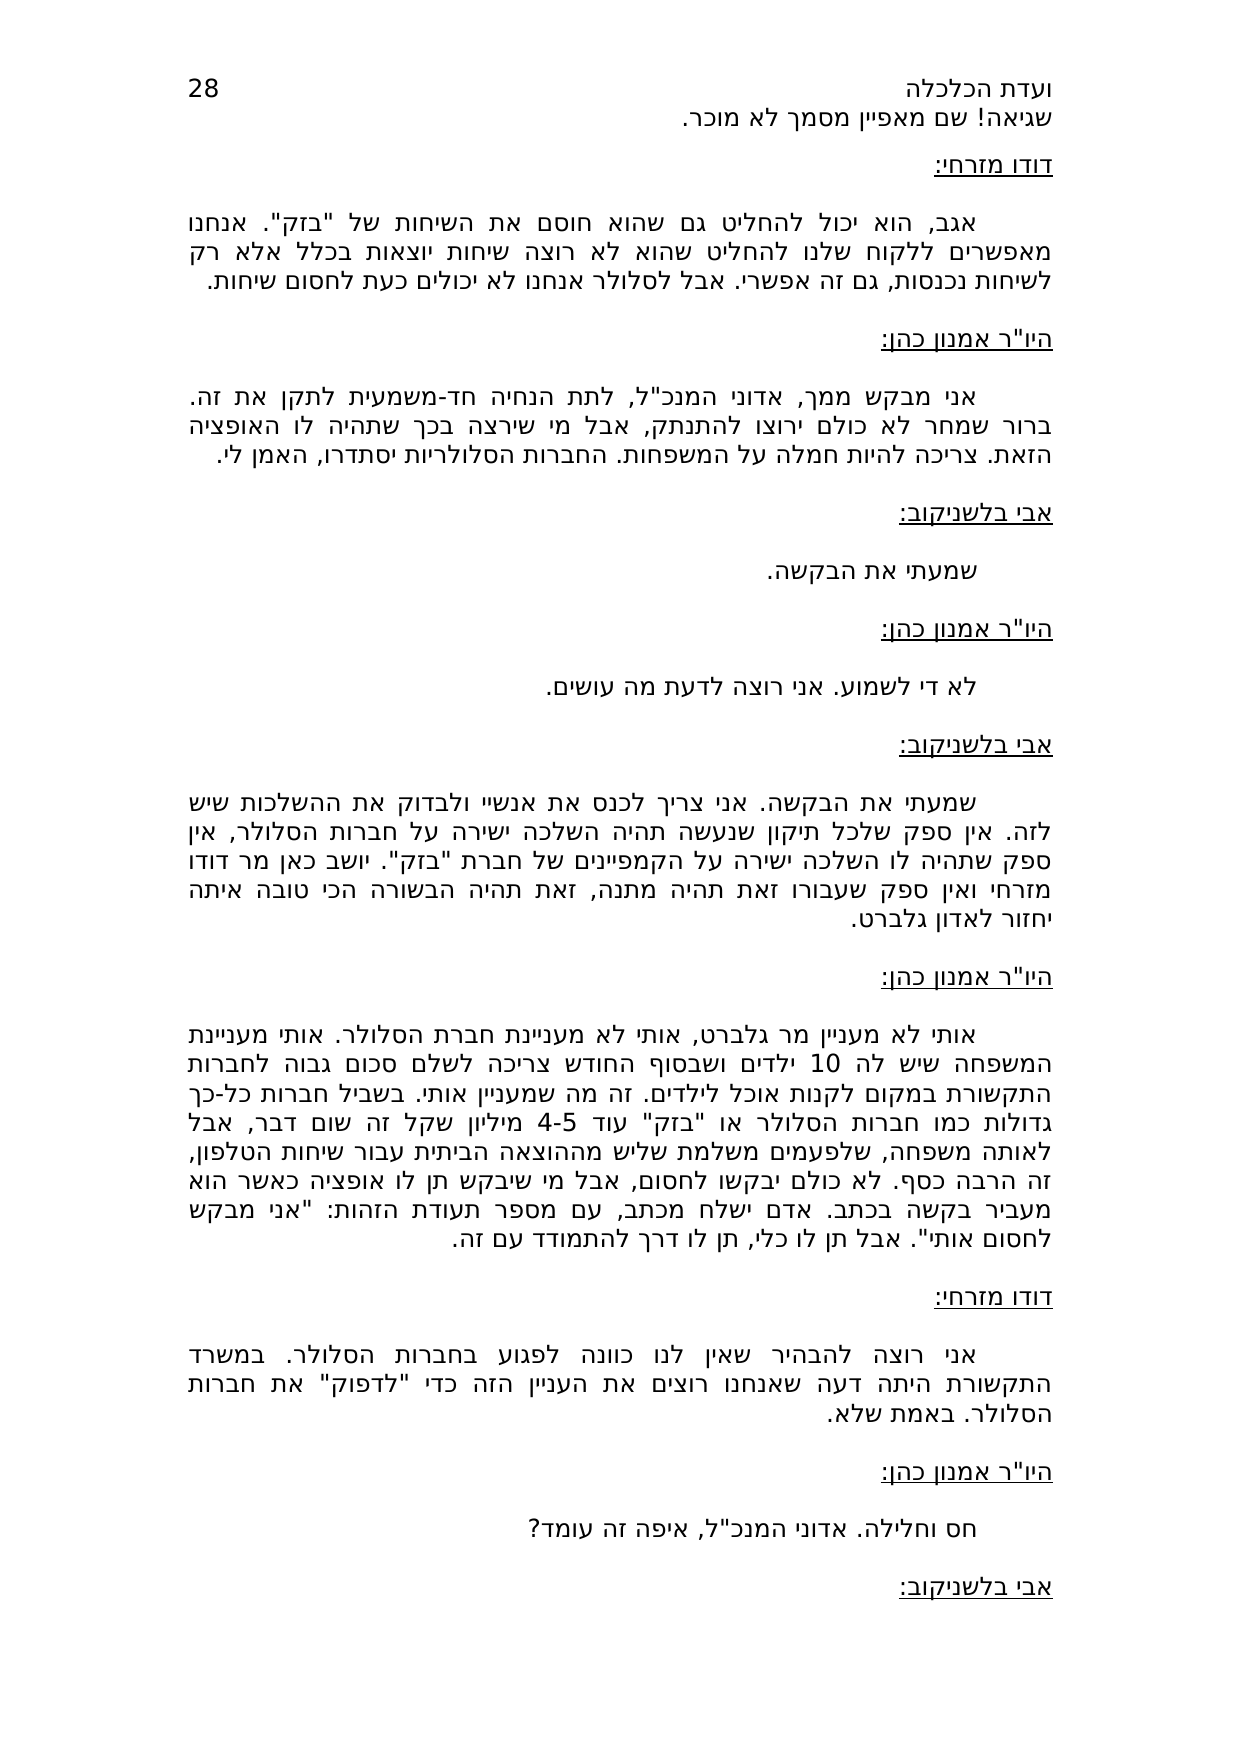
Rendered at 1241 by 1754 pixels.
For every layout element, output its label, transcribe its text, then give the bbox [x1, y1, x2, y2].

text היו"ר אמנון כהן: [187, 1457, 1053, 1486]
text דודו מזרחי: [187, 1282, 1053, 1312]
text אבי בלשניקוב: [187, 1572, 1053, 1602]
text שמעתי את הבקשה. [187, 556, 1053, 585]
text היו"ר אמנון כהן: [187, 614, 1053, 643]
text שמעתי את הבקשה. אני צריך לכנס את אנשיי ולבדוק את ההשלכות שיש לזה. אין ספק שלכל תיקון שנעשה תהיה השלכה ישירה על חברות הסלולר, אין ספק שתהיה לו השלכה ישירה על הקמפיינים של חברת "בזק". יושב כאן מר דודו מזרחי ואין ספק שעבורו זאת תהיה מתנה, זאת תהיה הבשורה הכי טובה איתה יחזור לאדון גלברט. [187, 788, 1053, 934]
text אני מבקש ממך, אדוני המנכ"ל, לתת הנחיה חד-משמעית לתקן את זה. ברור שמחר לא כולם ירוצו להתנתק, אבל מי שירצה בכך שתהיה לו האופציה הזאת. צריכה להיות חמלה על המשפחות. החברות הסלולריות יסתדרו, האמן לי. [187, 382, 1053, 469]
text חס וחלילה. אדוני המנכ"ל, איפה זה עומד? [187, 1514, 1053, 1544]
text אני רוצה להבהיר שאין לנו כוונה לפגוע בחברות הסלולר. במשרד התקשורת היתה דעה שאנחנו רוצים את העניין הזה כדי "לדפוק" את חברות הסלולר. באמת שלא. [187, 1340, 1053, 1428]
text היו"ר אמנון כהן: [187, 324, 1053, 353]
text דודו מזרחי: [187, 150, 1053, 179]
text לא די לשמוע. אני רוצה לדעת מה עושים. [187, 672, 1053, 701]
text היו"ר אמנון כהן: [187, 962, 1053, 992]
text אבי בלשניקוב: [187, 730, 1053, 759]
text אגב, הוא יכול להחליט גם שהוא חוסם את השיחות של "בזק". אנחנו מאפשרים ללקוח שלנו להחליט שהוא לא רוצה שיחות יוצאות בכלל אלא רק לשיחות נכנסות, גם זה אפשרי. אבל לסלולר אנחנו לא יכולים כעת לחסום שיחות. [187, 208, 1053, 295]
text אותי לא מעניין מר גלברט, אותי לא מעניינת חברת הסלולר. אותי מעניינת המשפחה שיש לה 10 ילדים ושבסוף החודש צריכה לשלם סכום גבוה לחברות התקשורת במקום לקנות אוכל לילדים. זה מה שמעניין אותי. בשביל חברות כל-כך גדולות כמו חברות הסלולר או "בזק" עוד 4-5 מיליון שקל זה שום דבר, אבל לאותה משפחה, שלפעמים משלמת שליש מההוצאה הביתית עבור שיחות הטלפון, זה הרבה כסף. לא כולם יבקשו לחסום, אבל מי שיבקש תן לו אופציה כאשר הוא מעביר בקשה בכתב. אדם ישלח מכתב, עם מספר תעודת הזהות: "אני מבקש לחסום אותי". אבל תן לו כלי, תן לו דרך להתמודד עם זה. [187, 1020, 1053, 1254]
text אבי בלשניקוב: [187, 498, 1053, 527]
